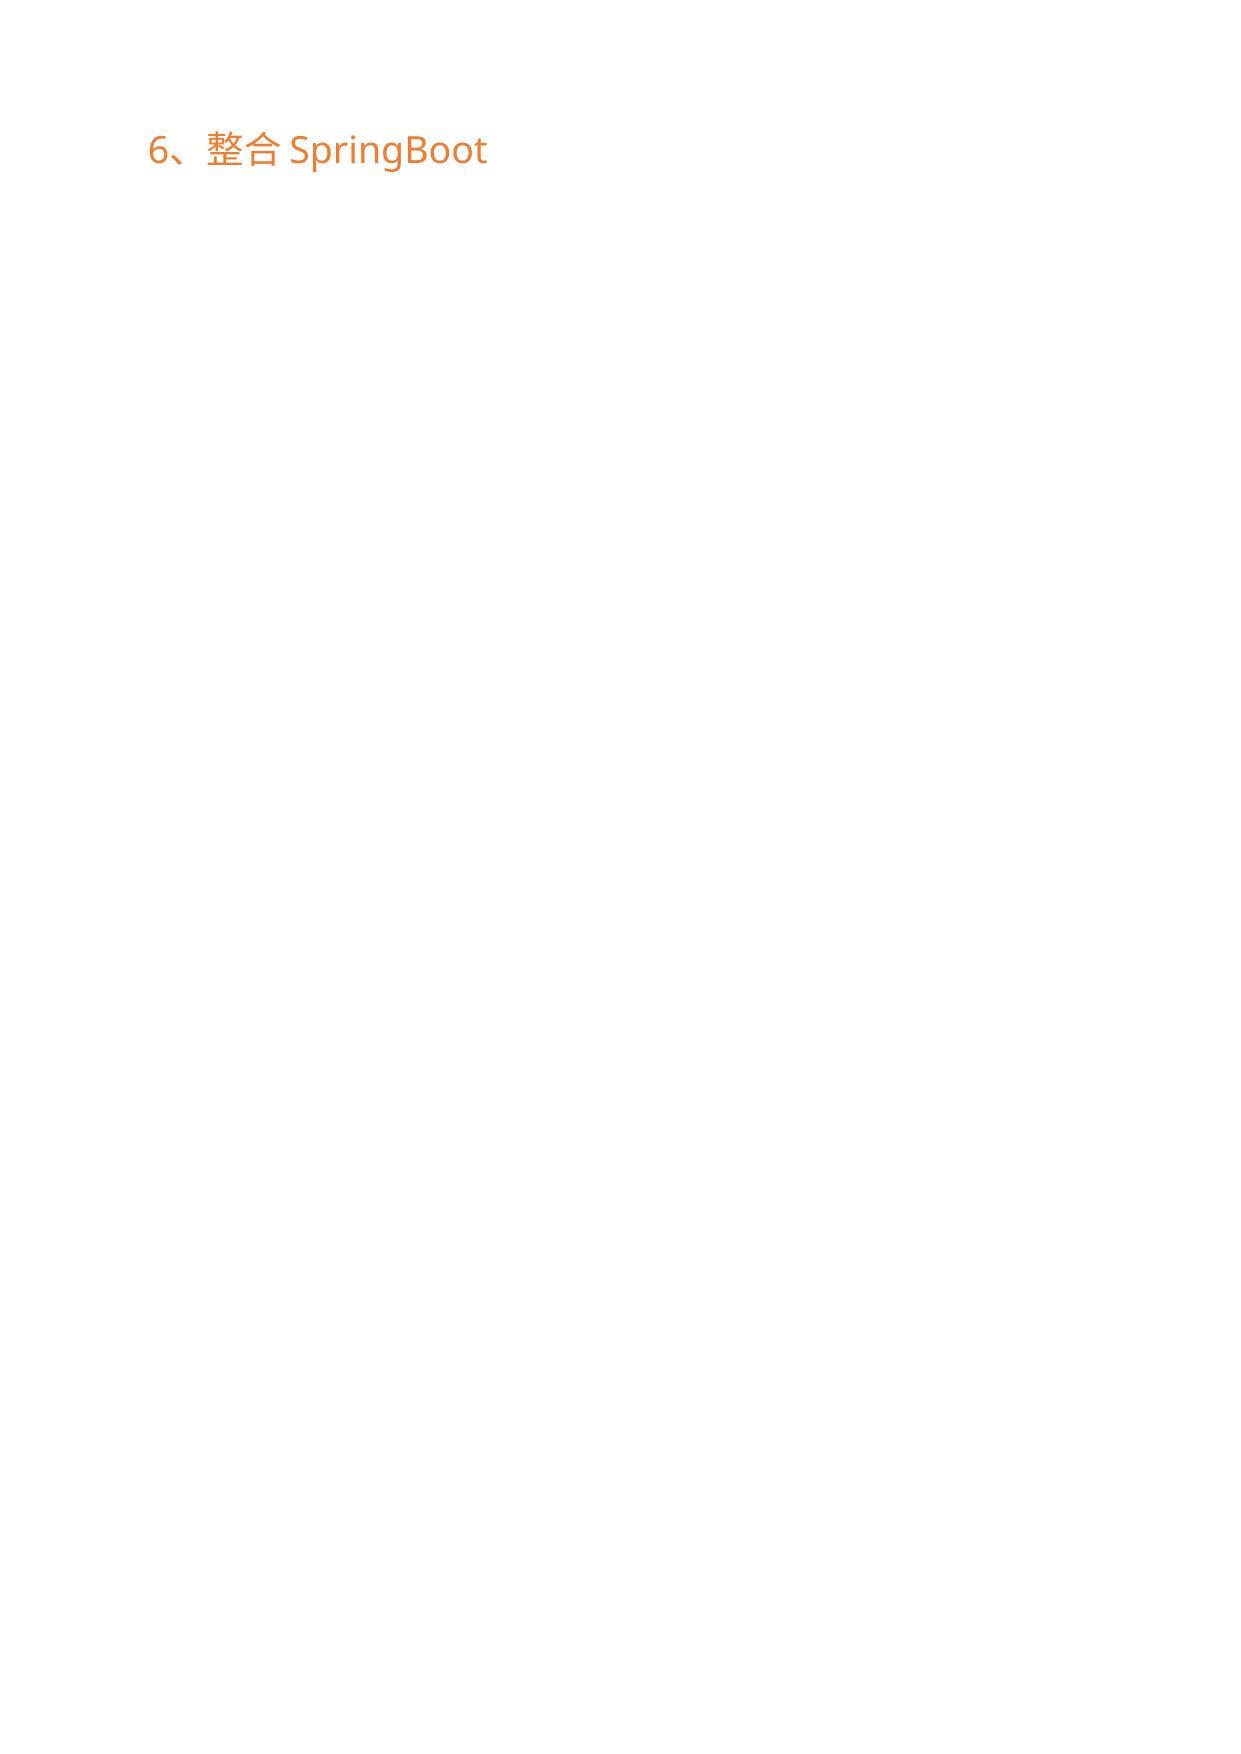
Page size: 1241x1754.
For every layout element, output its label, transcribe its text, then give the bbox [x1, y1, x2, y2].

subtitle 6、整合SpringBoot [148, 115, 1093, 180]
